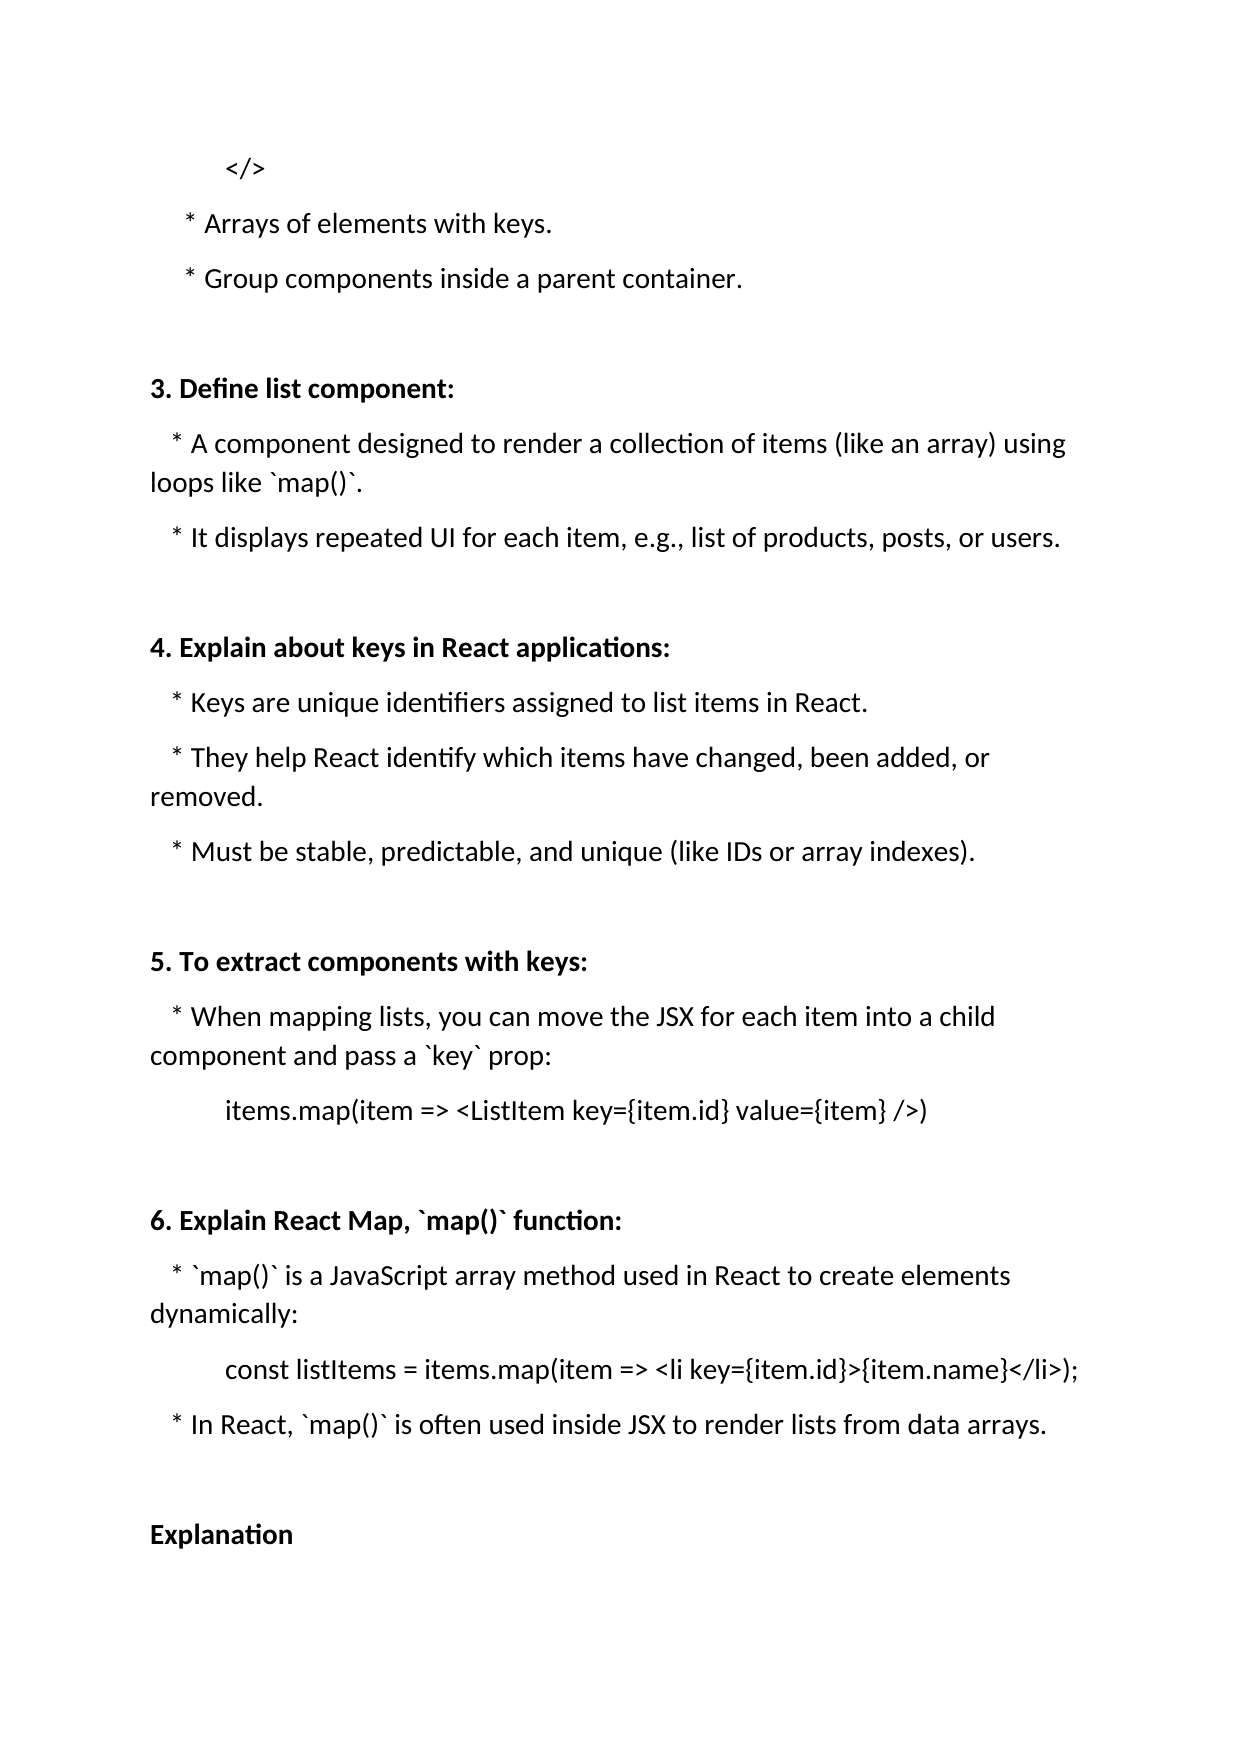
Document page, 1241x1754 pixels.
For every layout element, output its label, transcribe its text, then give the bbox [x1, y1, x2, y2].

text Explanation [150, 1516, 1090, 1552]
text items.map(item => <ListItem key={item.id} value={item} />) [150, 1092, 1090, 1127]
text * When mapping lists, you can move the JSX for each item into a child component and pass a `key` prop: [150, 998, 1090, 1072]
text 4. Explain about keys in React applications: [150, 629, 1090, 665]
text * Group components inside a parent container. [150, 260, 1090, 296]
text 3. Define list component: [150, 370, 1090, 406]
text * Must be stable, predictable, and unique (like IDs or array indexes). [150, 833, 1090, 869]
text * Keys are unique identifiers assigned to list items in React. [150, 684, 1090, 720]
text * Arrays of elements with keys. [150, 205, 1090, 241]
text 6. Explain React Map, `map()` function: [150, 1202, 1090, 1238]
text 5. To extract components with keys: [150, 943, 1090, 979]
text * They help React identify which items have changed, been added, or removed. [150, 739, 1090, 813]
text </> [150, 150, 1090, 186]
text * A component designed to render a collection of items (like an array) using loops like `map()`. [150, 426, 1090, 499]
text * It displays repeated UI for each item, e.g., list of products, posts, or users. [150, 519, 1090, 555]
text * In React, `map()` is often used inside JSX to render lists from data arrays. [150, 1406, 1090, 1441]
text * `map()` is a JavaScript array method used in React to create elements dynamically: [150, 1257, 1090, 1331]
text const listItems = items.map(item => <li key={item.id}>{item.name}</li>); [150, 1351, 1090, 1386]
